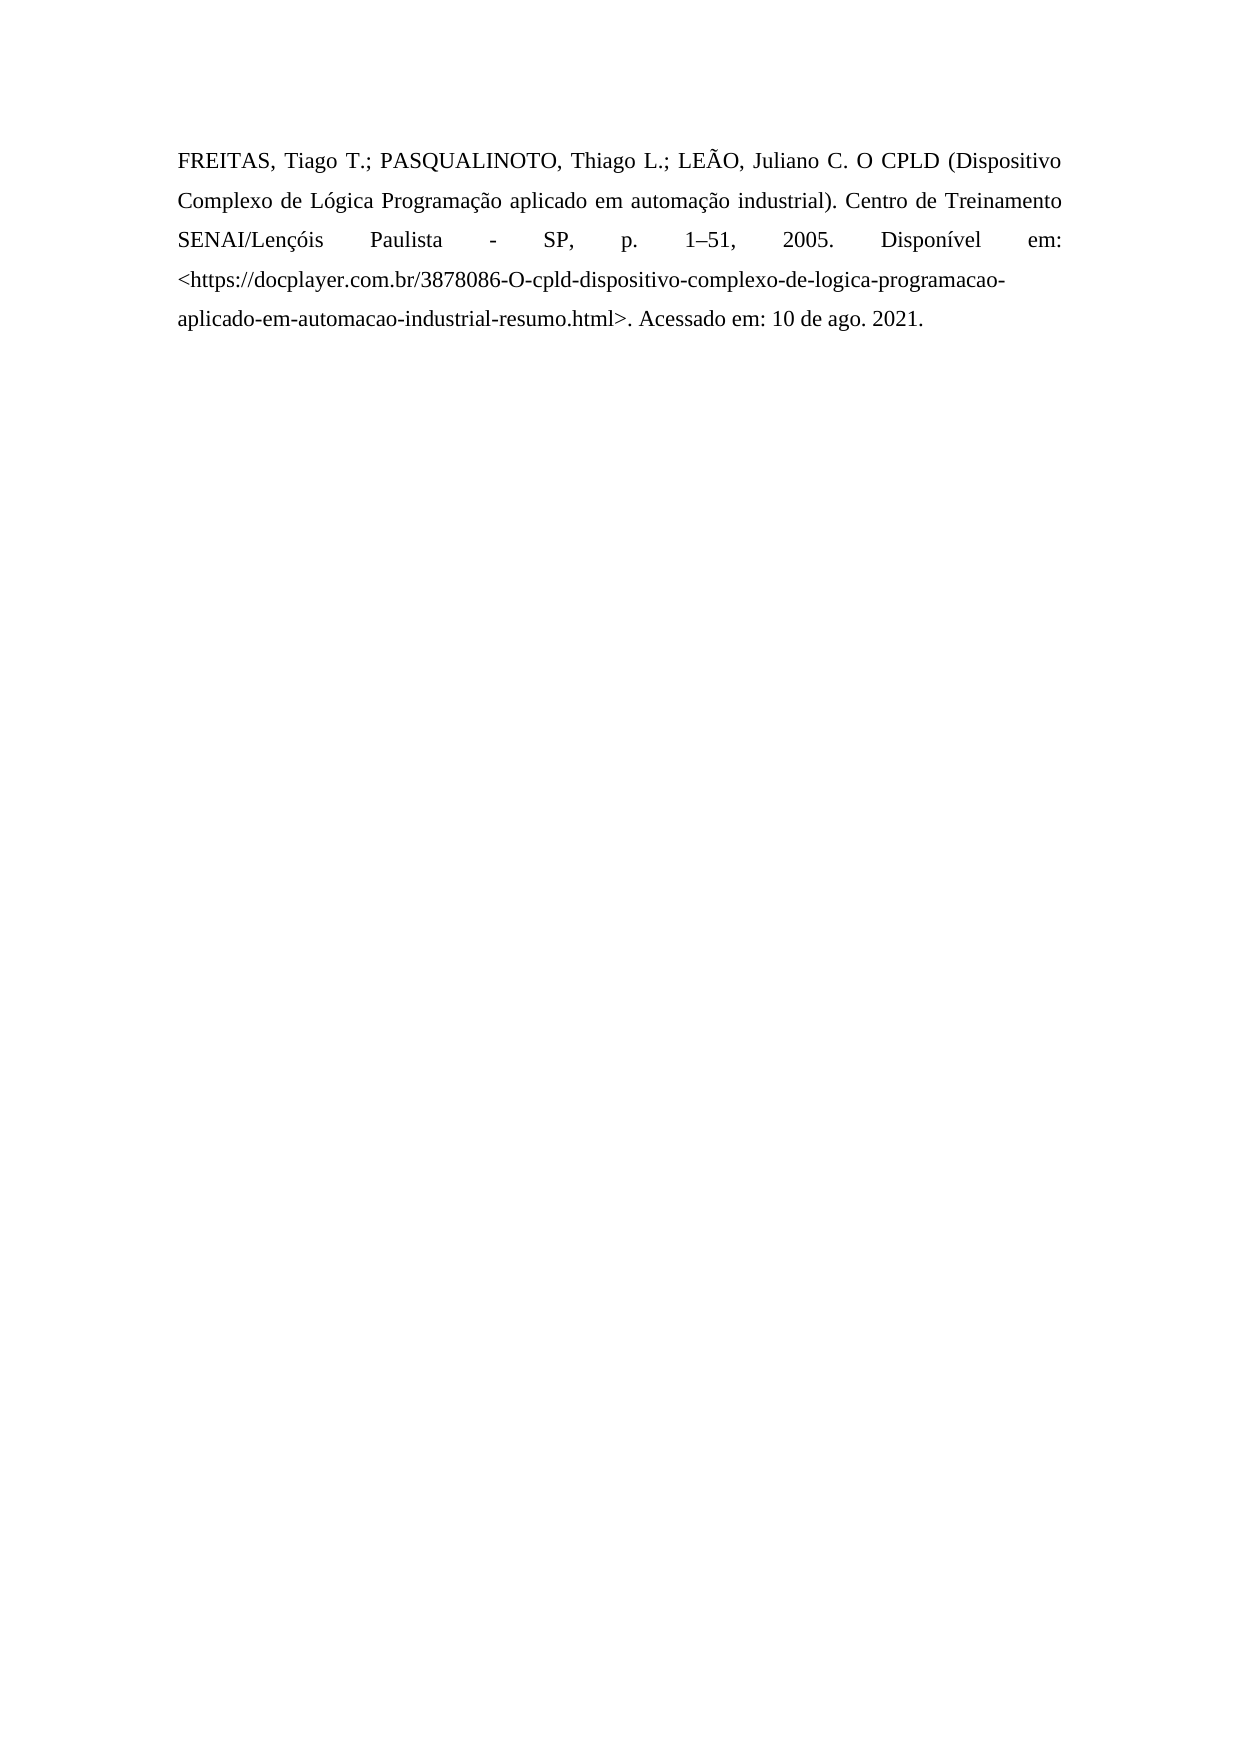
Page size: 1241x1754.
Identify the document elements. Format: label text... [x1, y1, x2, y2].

text FREITAS, Tiago T.; PASQUALINOTO, Thiago L.; LEÃO, Juliano C. O CPLD (Dispositivo Complexo de Lógica Programação aplicado em automação industrial). Centro de Treinamento SENAI/Lençóis Paulista - SP, p. 1–51, 2005. Disponível em: <https://docplayer.com.br/3878086-O-cpld-dispositivo-complexo-de-logica-programacao-aplicado-em-automacao-industrial-resumo.html>. Acessado em: 10 de ago. 2021. [177, 148, 1063, 332]
